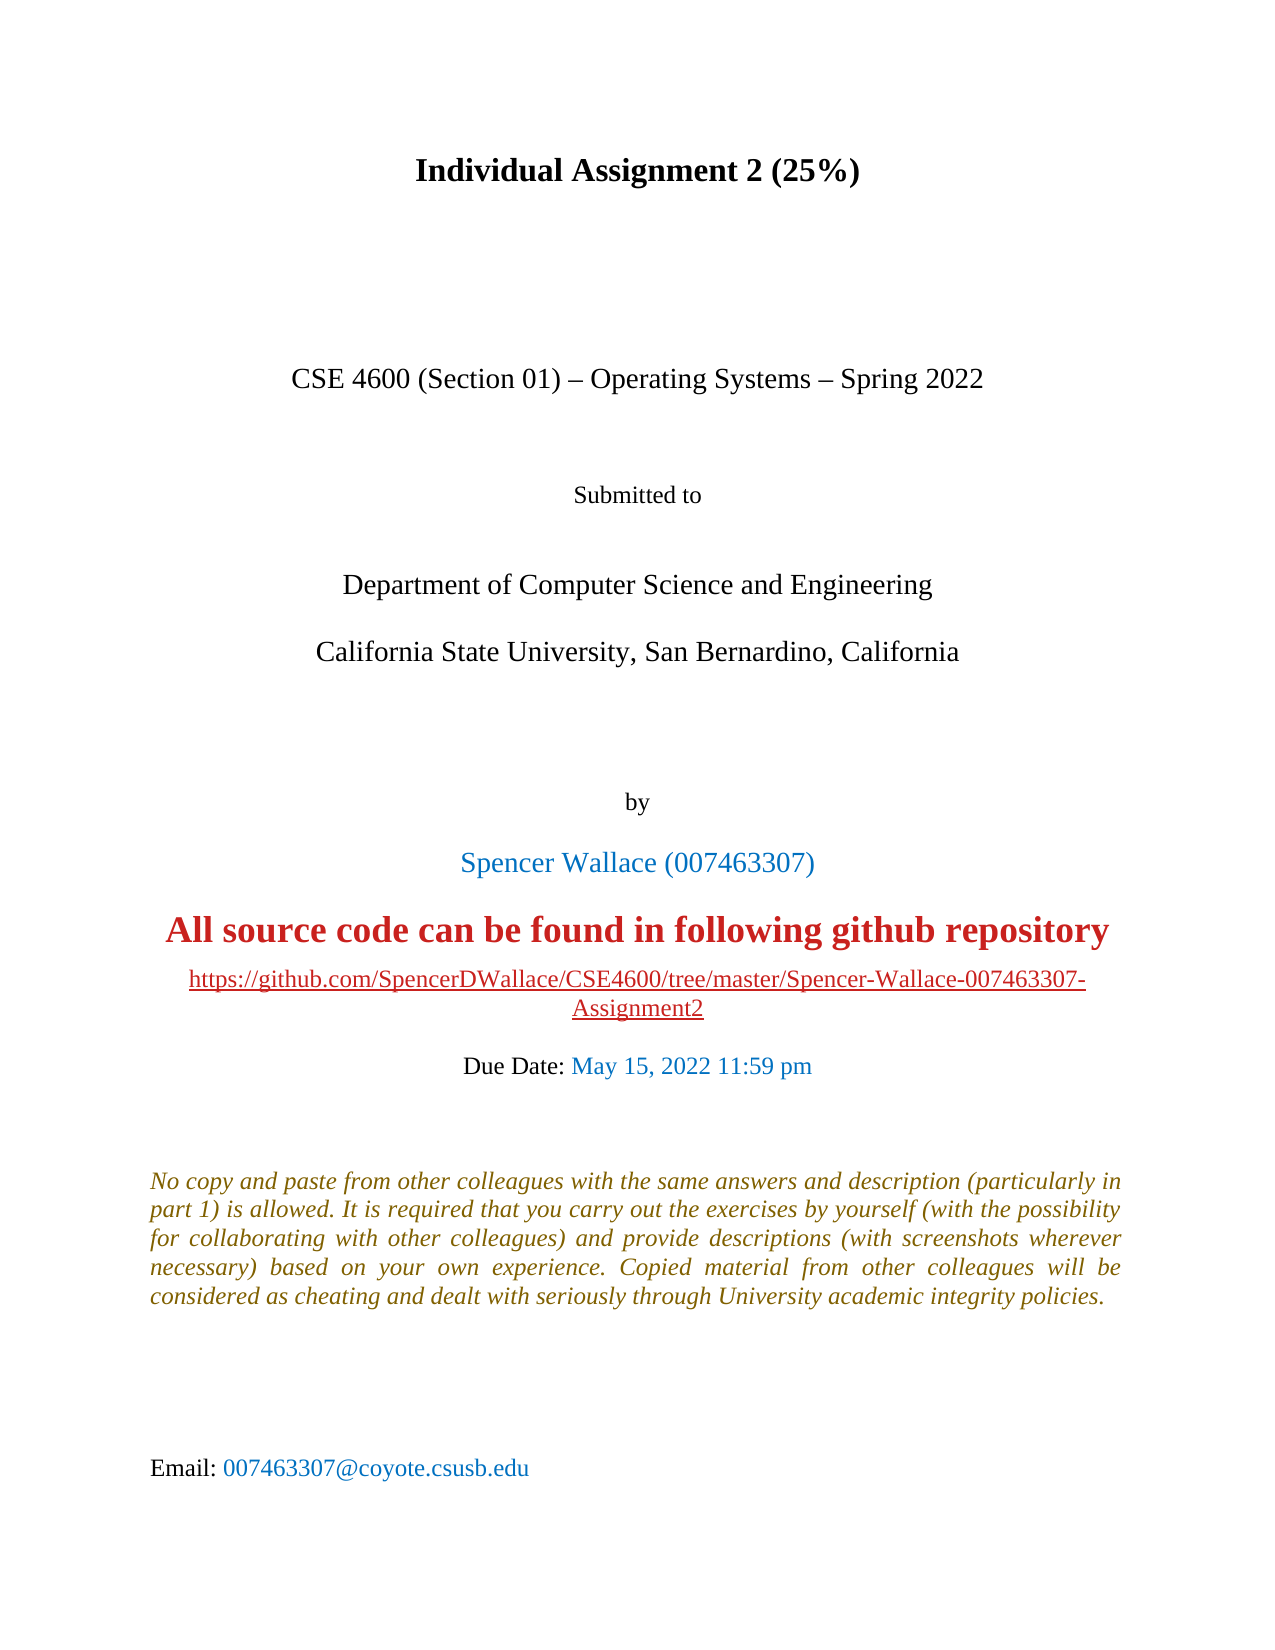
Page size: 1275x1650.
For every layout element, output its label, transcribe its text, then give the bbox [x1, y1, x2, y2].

text All source code can be found in following github repository [150, 907, 1125, 950]
text Individual Assignment 2 (25%) [150, 150, 1125, 188]
text Department of Computer Science and Engineering [150, 567, 1125, 600]
text CSE 4600 (Section 01) – Operating Systems – Spring 2022 [150, 361, 1125, 394]
text Due Date: May 15, 2022 11:59 pm [150, 1051, 1125, 1079]
text by [150, 787, 1125, 816]
text https://github.com/SpencerDWallace/CSE4600/tree/master/Spencer-Wallace-007463307-Assignment2 [150, 964, 1125, 1022]
text Submitted to [150, 481, 1125, 509]
text No copy and paste from other colleagues with the same answers and description (particularly in part 1) is allowed. It is required that you carry out the exercises by yourself (with the possibility for collaborating with other colleagues) and provide descriptions (with screenshots wherever necessary) based on your own experience. Copied material from other colleagues will be considered as cheating and dealt with seriously through University academic integrity policies. [150, 1166, 1125, 1309]
text Spencer Wallace (007463307) [150, 845, 1125, 878]
text Email: 007463307@coyote.csusb.edu [150, 1453, 1125, 1482]
text California State University, San Bernardino, California [150, 634, 1125, 667]
